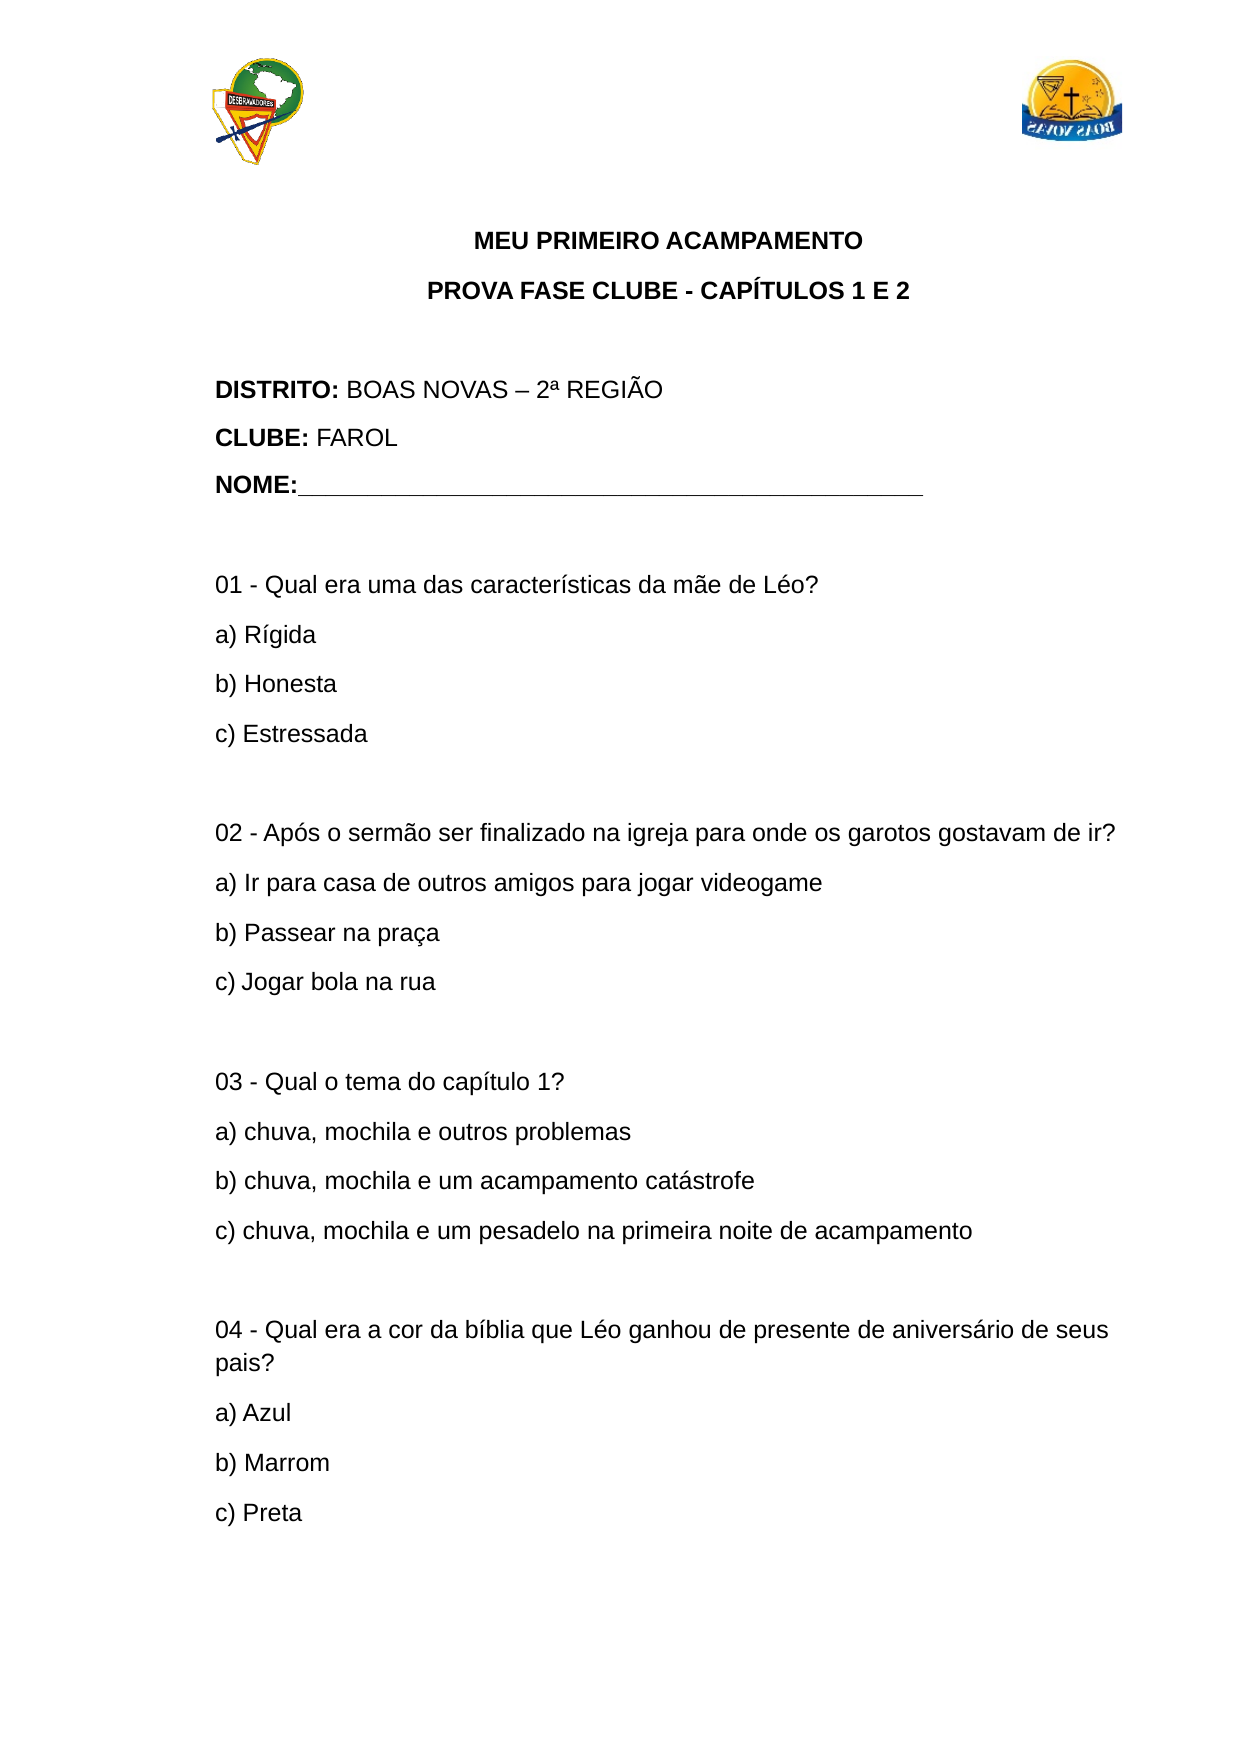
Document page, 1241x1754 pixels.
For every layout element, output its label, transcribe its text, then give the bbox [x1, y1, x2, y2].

text c) Preta [177, 1497, 1122, 1526]
text a) Rígida [215, 619, 1122, 648]
text b) Passear na praça [177, 918, 1122, 946]
text c) chuva, mochila e um pesadelo na primeira noite de acampamento [177, 1216, 1122, 1245]
text a) chuva, mochila e outros problemas [215, 1117, 1122, 1145]
text b) Marrom [177, 1448, 1122, 1477]
text PROVA FASE CLUBE - CAPÍTULOS 1 E 2 [215, 276, 1122, 304]
text DISTRITO: BOAS NOVAS – 2ª REGIÃO [215, 375, 1122, 404]
text CLUBE: FAROL [215, 423, 1122, 452]
text c) Estressada [215, 719, 1122, 748]
picture [1022, 56, 1123, 150]
text a) Ir para casa de outros amigos para jogar videogame [215, 868, 1122, 897]
picture [195, 54, 318, 169]
text 01 - Qual era uma das características da mãe de Léo? [215, 570, 1122, 599]
text a) Azul [215, 1398, 1122, 1427]
text NOME:_____________________________________________ [215, 471, 1122, 499]
text 04 - Qual era a cor da bíblia que Léo ganhou de presente de aniversário de seus pais? [215, 1315, 1122, 1377]
text 03 - Qual o tema do capítulo 1? [215, 1067, 1122, 1096]
text c) Jogar bola na rua [177, 967, 1122, 996]
text 02 - Após o sermão ser finalizado na igreja para onde os garotos gostavam de ir? [215, 818, 1122, 847]
text b) Honesta [215, 669, 1122, 698]
text b) chuva, mochila e um acampamento catástrofe [177, 1166, 1122, 1195]
text MEU PRIMEIRO ACAMPAMENTO [215, 226, 1122, 255]
